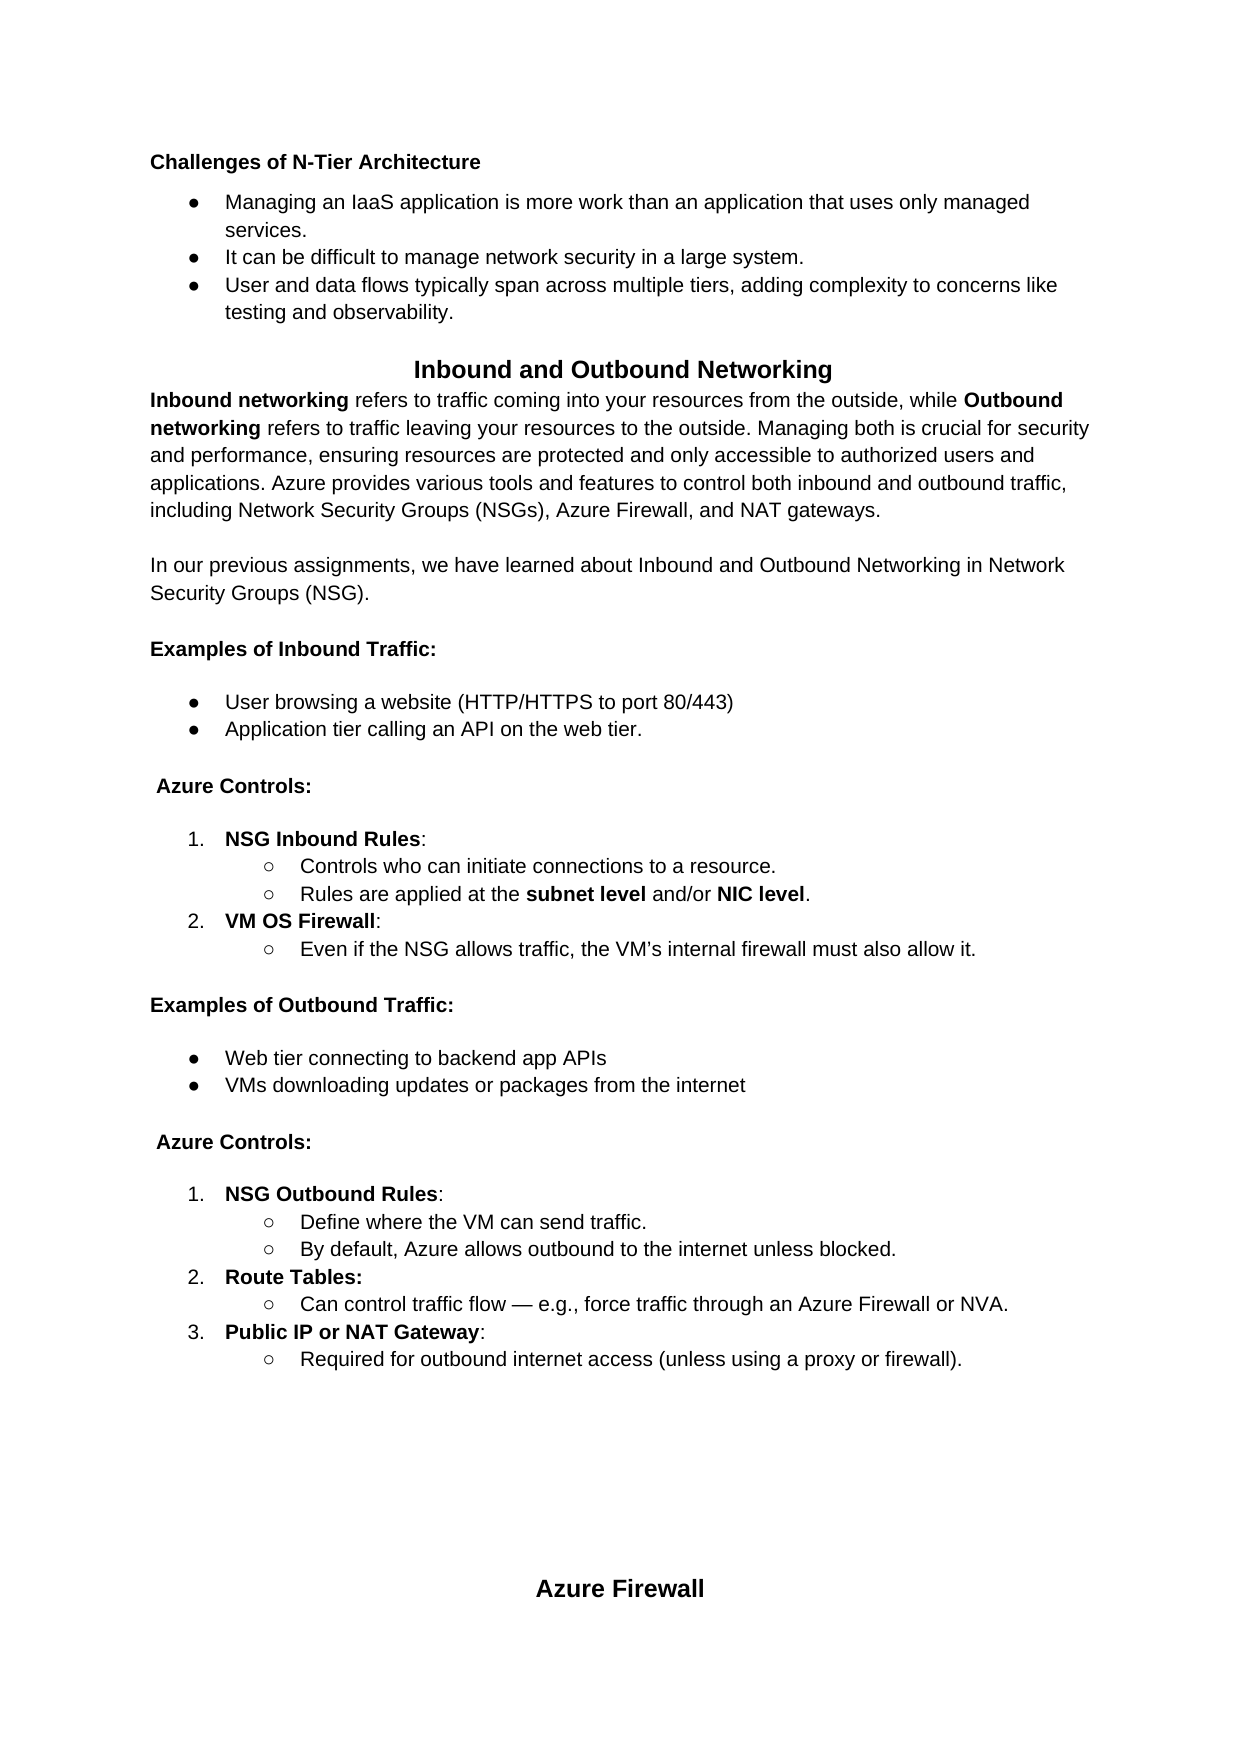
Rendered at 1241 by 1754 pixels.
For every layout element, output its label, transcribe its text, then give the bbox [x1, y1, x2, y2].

list Define where the VM can send traffic. [262, 1210, 1090, 1234]
list Managing an IaaS application is more work than an application that uses only managed services. [187, 190, 1090, 241]
subtitle Azure Controls: [150, 1130, 1090, 1154]
subtitle Examples of Inbound Traffic: [150, 637, 1090, 661]
list Public IP or NAT Gateway: [187, 1320, 1090, 1344]
text Azure Firewall [150, 1574, 1090, 1602]
list Route Tables: [187, 1265, 1090, 1289]
list Web tier connecting to backend app APIs [187, 1046, 1090, 1069]
list NSG Outbound Rules: [187, 1182, 1090, 1206]
list Application tier calling an API on the web tier. [187, 717, 1090, 741]
list User browsing a website (HTTP/HTTPS to port 80/443) [187, 690, 1090, 714]
subtitle Examples of Outbound Traffic: [150, 993, 1090, 1017]
list Even if the NSG allows traffic, the VM’s internal firewall must also allow it. [262, 936, 1090, 960]
text Inbound networking refers to traffic coming into your resources from the outside, while Outbound networking refers to traffic leaving your resources to the outside. Managing both is crucial for security and performance, ensuring resources are protected and only accessible to authorized users and applications. Azure provides various tools and features to control both inbound and outbound traffic, including Network Security Groups (NSGs), Azure Firewall, and NAT gateways. [150, 388, 1090, 522]
list Can control traffic flow — e.g., force traffic through an Azure Firewall or NVA. [262, 1292, 1090, 1316]
list NSG Inbound Rules: [187, 826, 1090, 850]
list By default, Azure allows outbound to the internet unless blocked. [262, 1237, 1090, 1261]
subtitle Azure Controls: [150, 774, 1090, 798]
text Inbound and Outbound Networking [150, 355, 1090, 384]
text In our previous assignments, we have learned about Inbound and Outbound Networking in Network Security Groups (NSG). [150, 553, 1090, 604]
list VM OS Firewall: [187, 909, 1090, 933]
subtitle Challenges of N-Tier Architecture [150, 150, 1090, 174]
list User and data flows typically span across multiple tiers, adding complexity to concerns like testing and observability. [187, 272, 1090, 324]
list Rules are applied at the subnet level and/or NIC level. [262, 881, 1090, 905]
list It can be difficult to manage network security in a large system. [187, 245, 1090, 269]
list VMs downloading updates or packages from the internet [187, 1073, 1090, 1097]
list Required for outbound internet access (unless using a proxy or firewall). [262, 1347, 1090, 1371]
list Controls who can initiate connections to a resource. [262, 854, 1090, 878]
